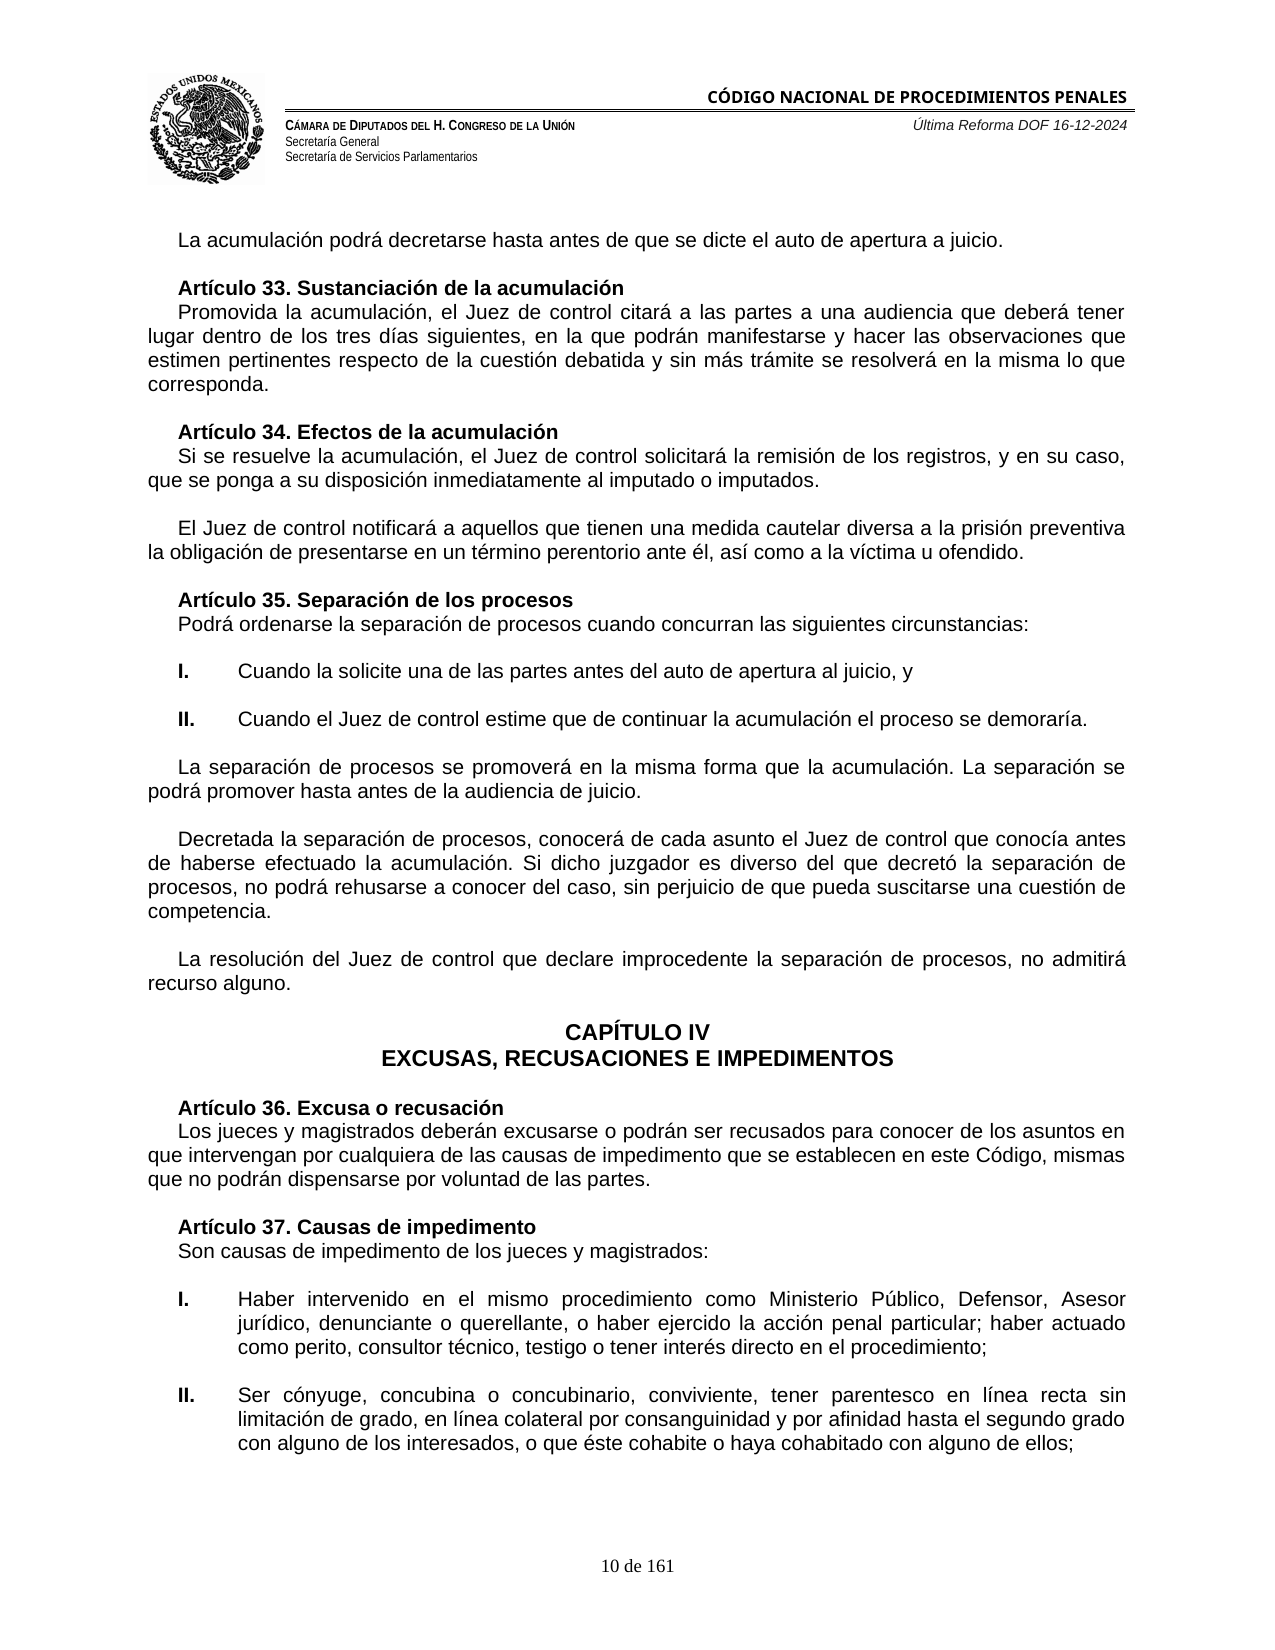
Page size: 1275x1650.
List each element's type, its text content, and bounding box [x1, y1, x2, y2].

text La separación de procesos se promoverá en la misma forma que la acumulación. La separación se podrá promover hasta antes de la audiencia de juicio. [148, 755, 1127, 803]
text Promovida la acumulación, el Juez de control citará a las partes a una audiencia que deberá tener lugar dentro de los tres días siguientes, en la que podrán manifestarse y hacer las observaciones que estimen pertinentes respecto de la cuestión debatida y sin más trámite se resolverá en la misma lo que corresponda. [148, 300, 1127, 396]
text Artículo 33. Sustanciación de la acumulación [148, 276, 1127, 300]
text EXCUSAS, RECUSACIONES E IMPEDIMENTOS [148, 1045, 1127, 1071]
text Artículo 35. Separación de los procesos [148, 587, 1127, 611]
text Los jueces y magistrados deberán excusarse o podrán ser recusados para conocer de los asuntos en que intervengan por cualquiera de las causas de impedimento que se establecen en este Código, mismas que no podrán dispensarse por voluntad de las partes. [148, 1119, 1127, 1191]
text Podrá ordenarse la separación de procesos cuando concurran las siguientes circunstancias: [148, 611, 1127, 635]
text Artículo 34. Efectos de la acumulación [148, 420, 1127, 444]
text II. Ser cónyuge, concubina o concubinario, conviviente, tener parentesco en línea recta sin limitación de grado, en línea colateral por consanguinidad y por afinidad hasta el segundo grado con alguno de los interesados, o que éste cohabite o haya cohabitado con alguno de ellos; [178, 1383, 1127, 1455]
text CAPÍTULO IV [148, 1019, 1127, 1045]
text Artículo 36. Excusa o recusación [148, 1095, 1127, 1119]
text El Juez de control notificará a aquellos que tienen una medida cautelar diversa a la prisión preventiva la obligación de presentarse en un término perentorio ante él, así como a la víctima u ofendido. [148, 516, 1127, 563]
text II. Cuando el Juez de control estime que de continuar la acumulación el proceso se demoraría. [178, 707, 1127, 731]
text I. Haber intervenido en el mismo procedimiento como Ministerio Público, Defensor, Asesor jurídico, denunciante o querellante, o haber ejercido la acción penal particular; haber actuado como perito, consultor técnico, testigo o tener interés directo en el procedimiento; [178, 1287, 1127, 1359]
text Artículo 37. Causas de impedimento [148, 1215, 1127, 1239]
text La resolución del Juez de control que declare improcedente la separación de procesos, no admitirá recurso alguno. [148, 947, 1127, 995]
text I. Cuando la solicite una de las partes antes del auto de apertura al juicio, y [178, 659, 1127, 683]
text Si se resuelve la acumulación, el Juez de control solicitará la remisión de los registros, y en su caso, que se ponga a su disposición inmediatamente al imputado o imputados. [148, 444, 1127, 492]
text Son causas de impedimento de los jueces y magistrados: [148, 1239, 1127, 1263]
text La acumulación podrá decretarse hasta antes de que se dicte el auto de apertura a juicio. [148, 228, 1127, 252]
text Decretada la separación de procesos, conocerá de cada asunto el Juez de control que conocía antes de haberse efectuado la acumulación. Si dicho juzgador es diverso del que decretó la separación de procesos, no podrá rehusarse a conocer del caso, sin perjuicio de que pueda suscitarse una cuestión de competencia. [148, 827, 1127, 923]
